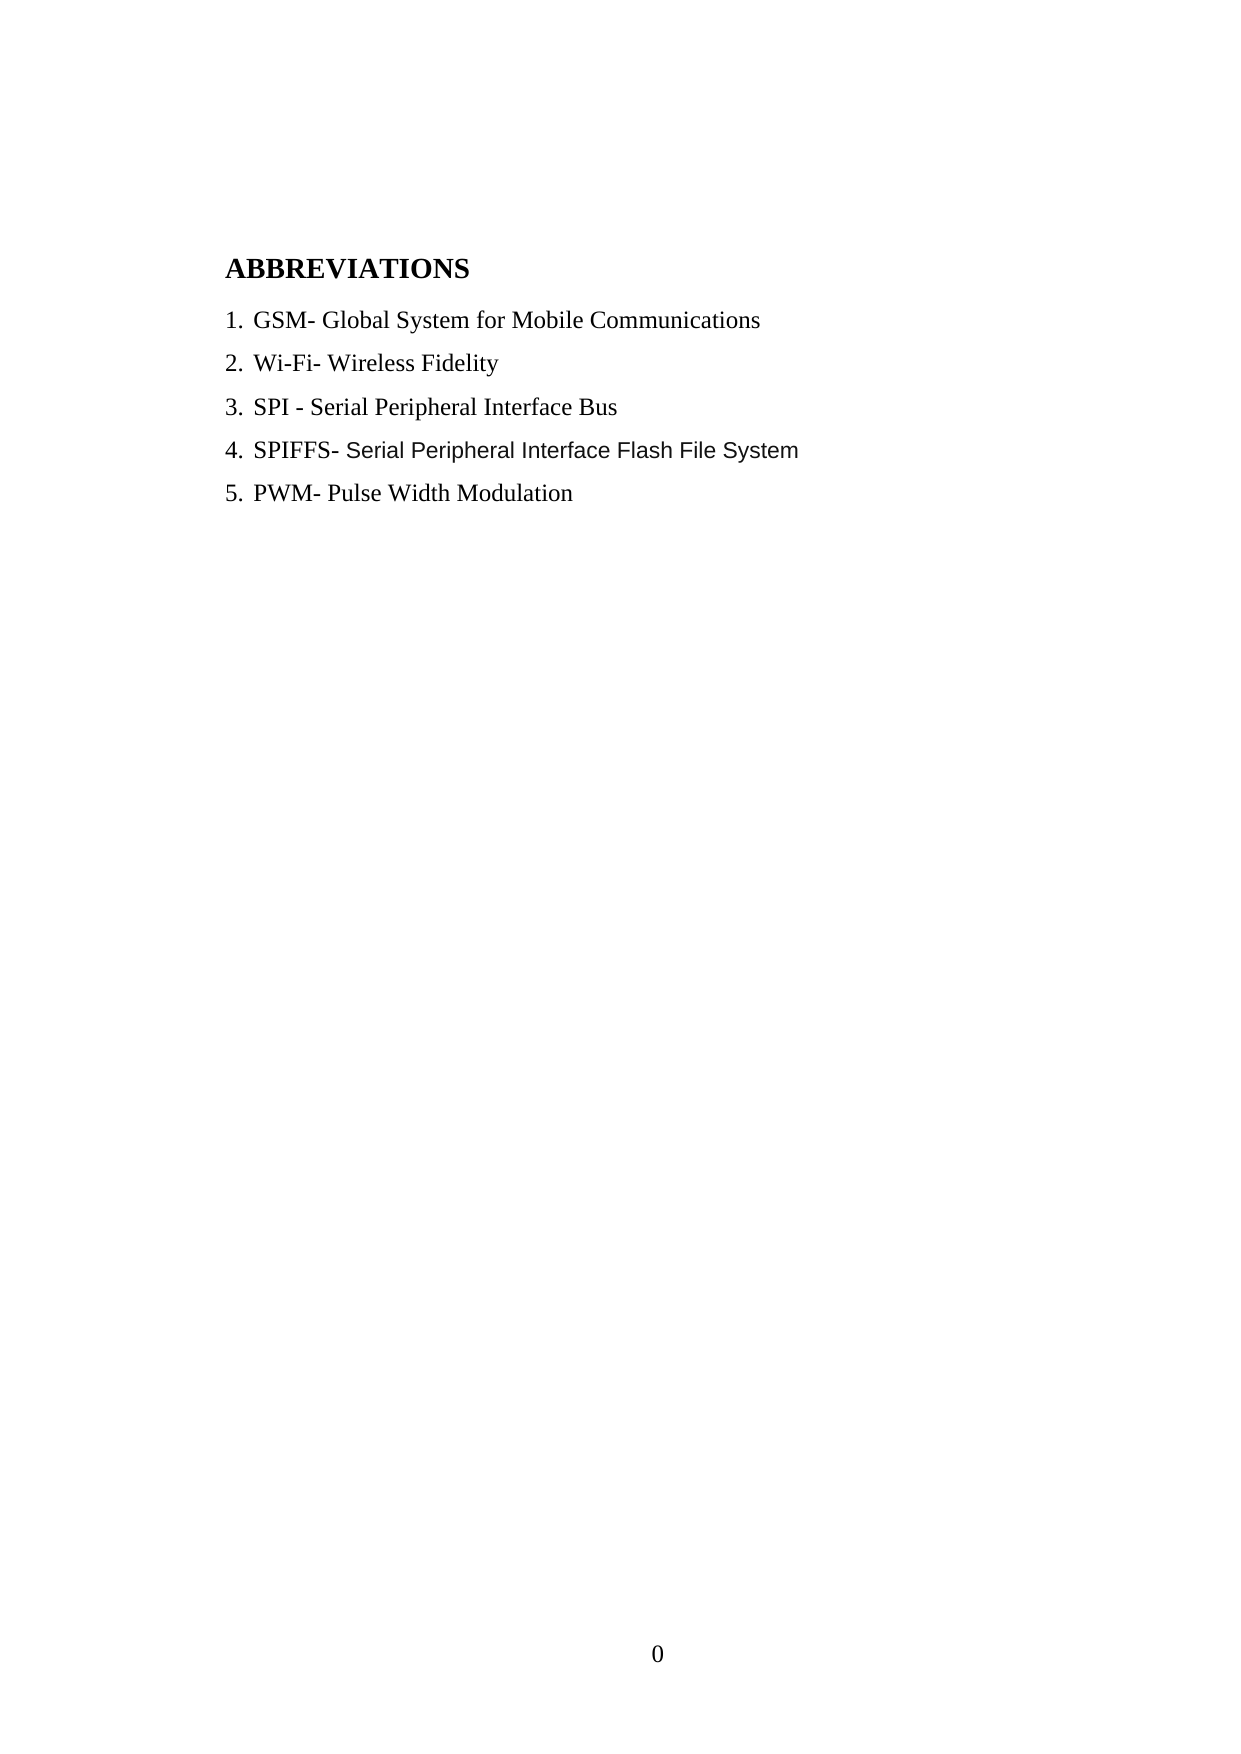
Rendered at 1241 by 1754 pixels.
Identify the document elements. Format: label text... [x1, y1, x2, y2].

text ABBREVIATIONS [225, 251, 699, 284]
list SPIFFS- Serial Peripheral Interface Flash File System [225, 435, 1090, 463]
list GSM- Global System for Mobile Communications [225, 305, 1090, 334]
list PWM- Pulse Width Modulation [225, 478, 1090, 507]
list SPI - Serial Peripheral Interface Bus [225, 392, 1090, 420]
list Wi-Fi- Wireless Fidelity [225, 348, 1090, 377]
